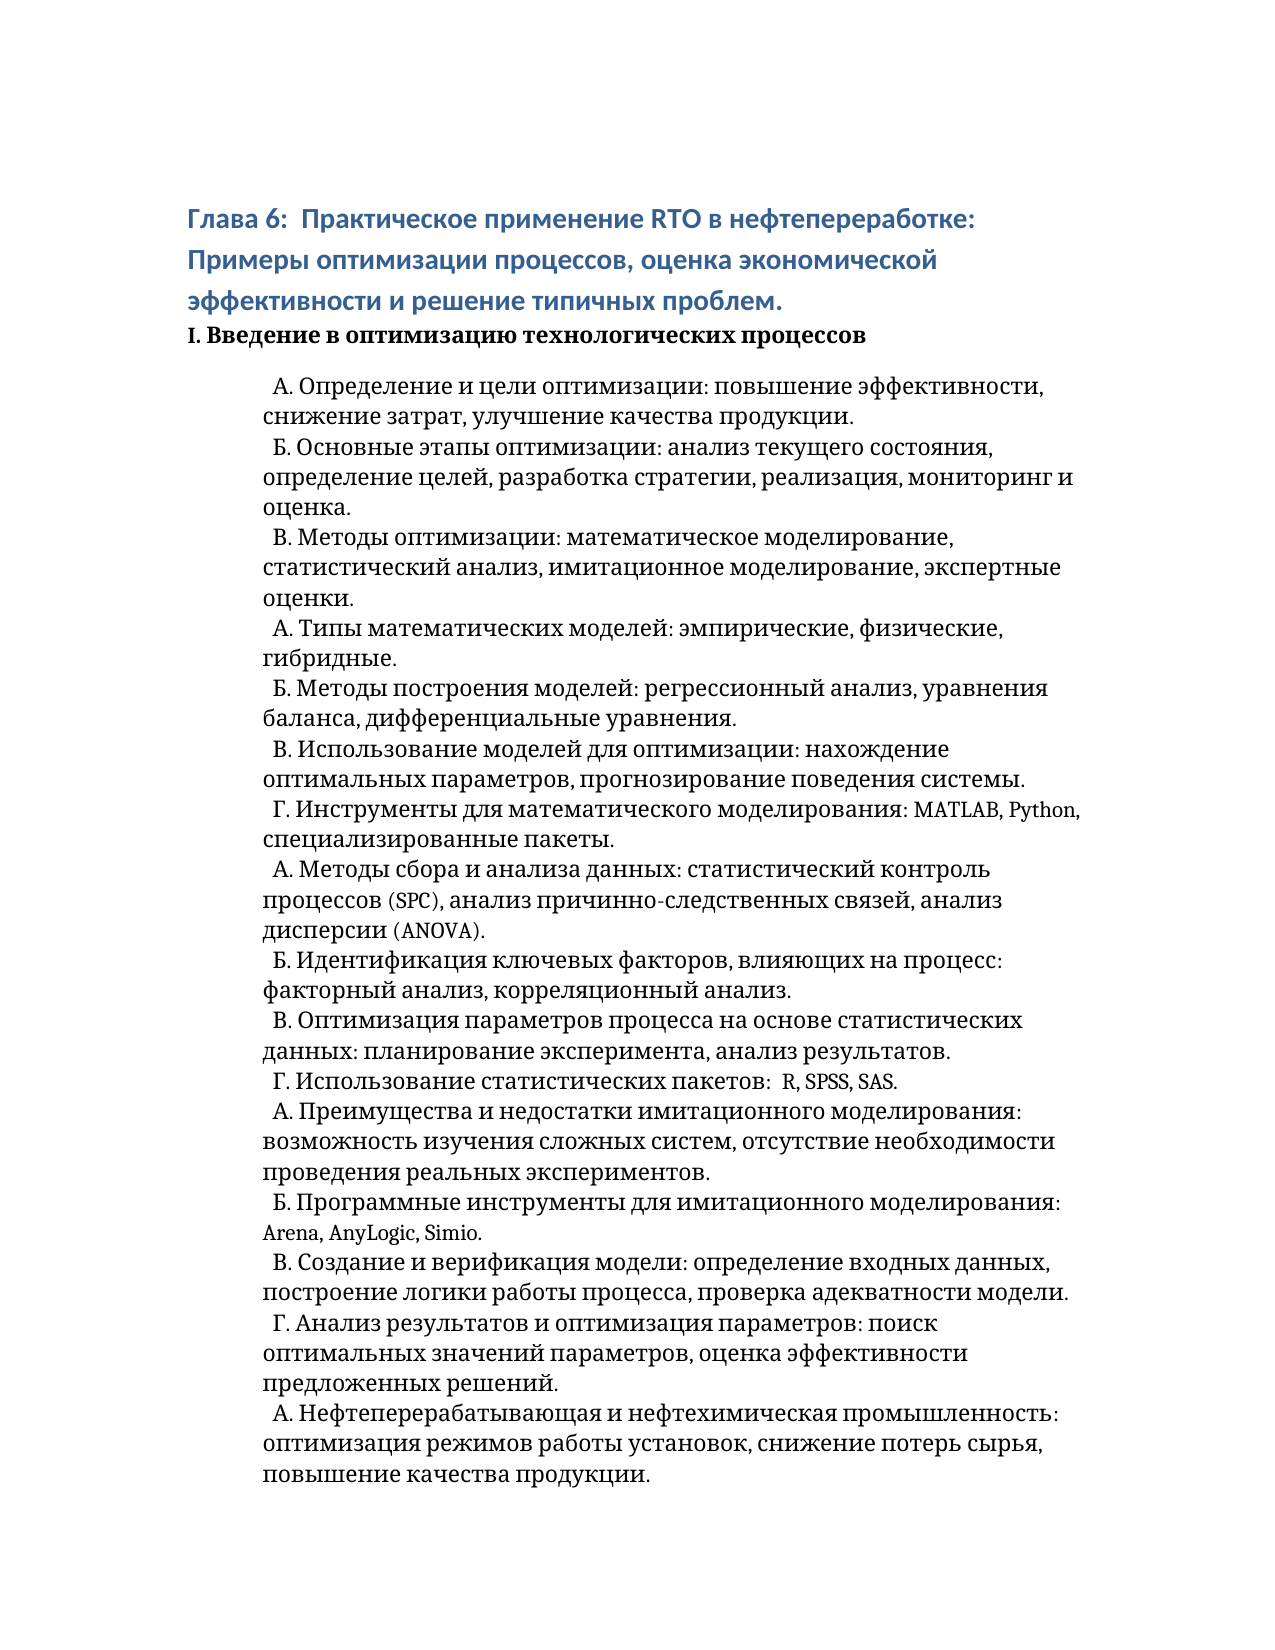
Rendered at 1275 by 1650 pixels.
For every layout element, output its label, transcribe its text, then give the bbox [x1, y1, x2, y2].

list А. Методы сбора и анализа данных: статистический контроль процессов (SPC), анализ причинно-следственных связей, анализ дисперсии (ANOVA). [262, 857, 1087, 944]
list Г. Использование статистических пакетов: R, SPSS, SAS. [262, 1069, 1087, 1095]
list Б. Основные этапы оптимизации: анализ текущего состояния, определение целей, разработка стратегии, реализация, мониторинг и оценка. [262, 434, 1087, 521]
text I. Введение в оптимизацию технологических процессов [187, 323, 1087, 349]
list А. Типы математических моделей: эмпирические, физические, гибридные. [262, 616, 1087, 672]
list А. Определение и цели оптимизации: повышение эффективности, снижение затрат, улучшение качества продукции. [262, 374, 1087, 430]
list Б. Программные инструменты для имитационного моделирования: Arena, AnyLogic, Simio. [262, 1189, 1087, 1246]
subtitle Глава 6: Практическое применение RTO в нефтепереработке: Примеры оптимизации процессов, оценка экономической эффективности и решение типичных проблем. [187, 200, 1087, 317]
list Б. Идентификация ключевых факторов, влияющих на процесс: факторный анализ, корреляционный анализ. [262, 948, 1087, 1004]
list В. Создание и верификация модели: определение входных данных, построение логики работы процесса, проверка адекватности модели. [262, 1250, 1087, 1306]
list В. Методы оптимизации: математическое моделирование, статистический анализ, имитационное моделирование, экспертные оценки. [262, 525, 1087, 612]
list В. Оптимизация параметров процесса на основе статистических данных: планирование эксперимента, анализ результатов. [262, 1008, 1087, 1065]
list А. Преимущества и недостатки имитационного моделирования: возможность изучения сложных систем, отсутствие необходимости проведения реальных экспериментов. [262, 1099, 1087, 1186]
list В. Использование моделей для оптимизации: нахождение оптимальных параметров, прогнозирование поведения системы. [262, 736, 1087, 793]
list А. Нефтеперерабатывающая и нефтехимическая промышленность: оптимизация режимов работы установок, снижение потерь сырья, повышение качества продукции. [262, 1401, 1087, 1488]
list Г. Анализ результатов и оптимизация параметров: поиск оптимальных значений параметров, оценка эффективности предложенных решений. [262, 1310, 1087, 1397]
list Г. Инструменты для математического моделирования: MATLAB, Python, специализированные пакеты. [262, 797, 1087, 853]
list Б. Методы построения моделей: регрессионный анализ, уравнения баланса, дифференциальные уравнения. [262, 676, 1087, 732]
